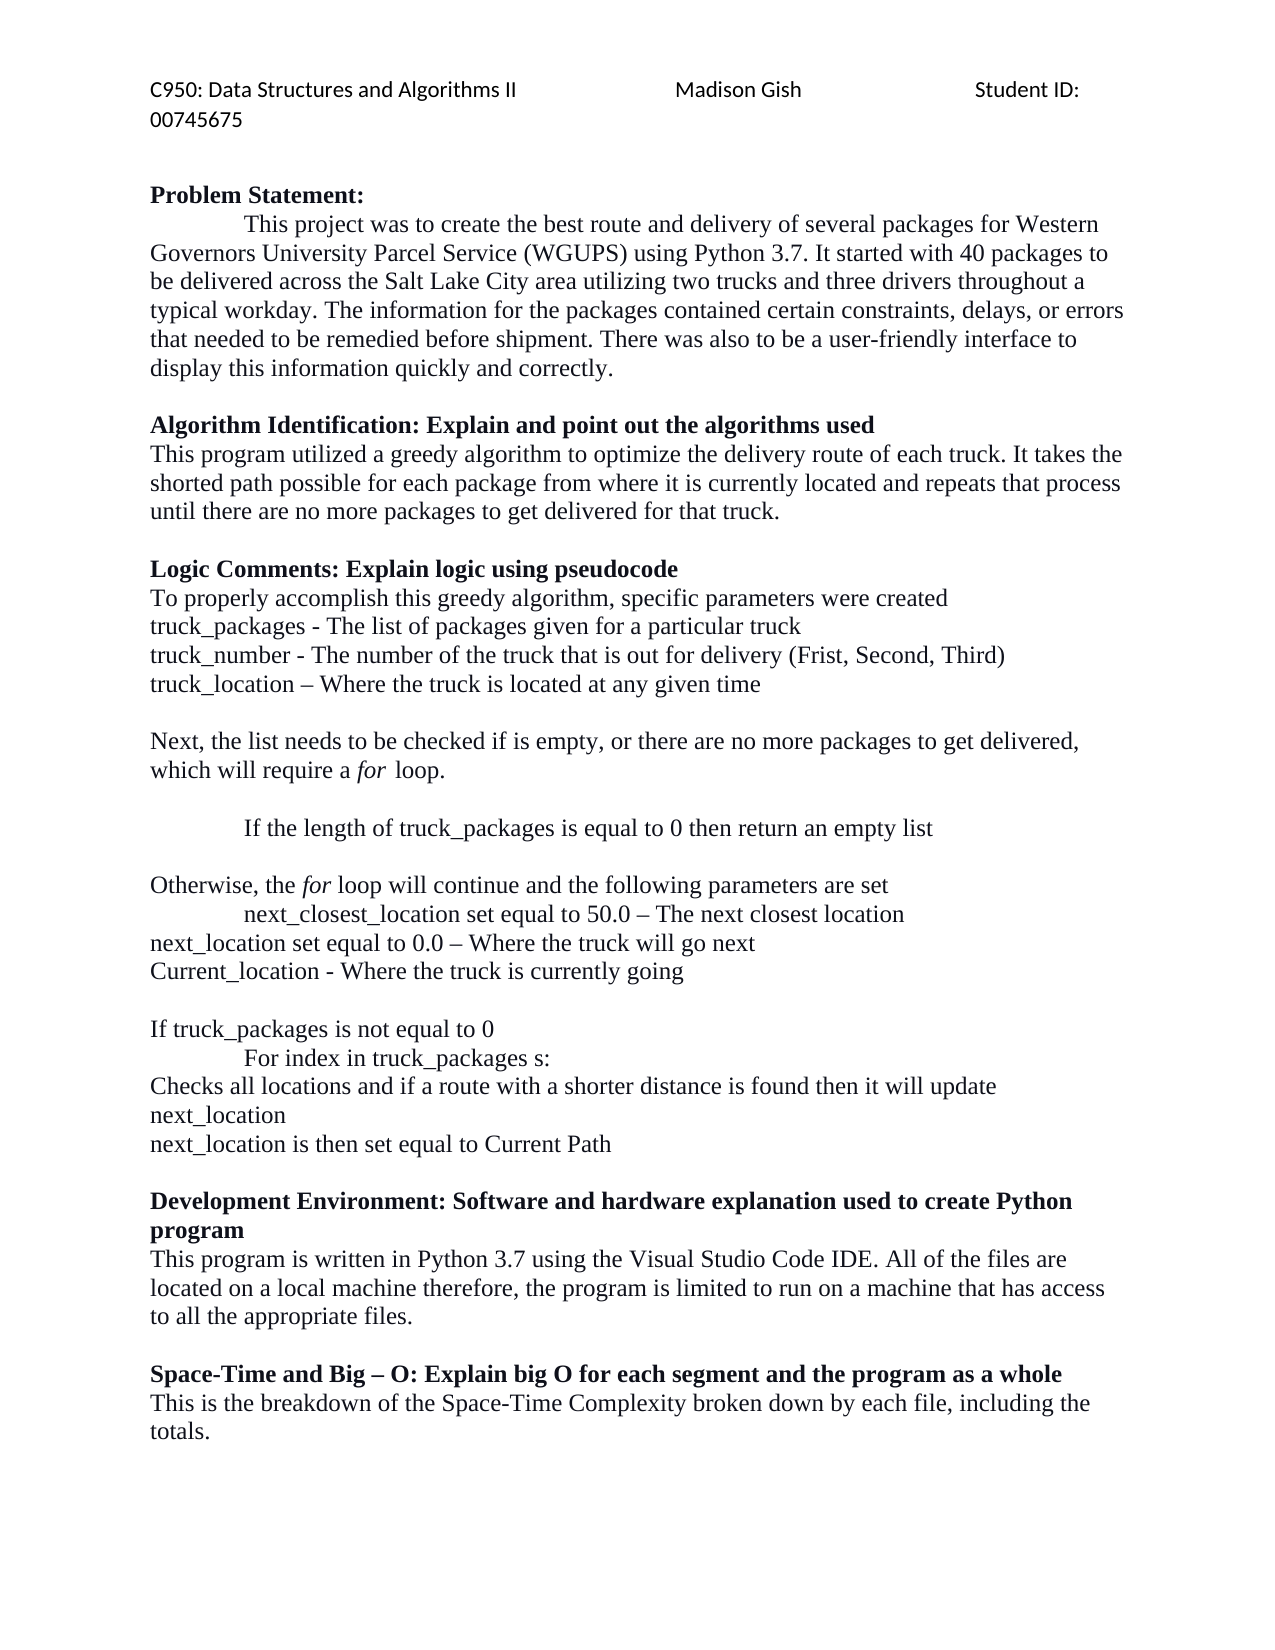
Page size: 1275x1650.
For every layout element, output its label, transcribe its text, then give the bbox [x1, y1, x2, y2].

text Current_location - Where the truck is currently going [150, 956, 1125, 985]
text truck_location – Where the truck is located at any given time [150, 669, 1125, 698]
text If truck_packages is not equal to 0 [150, 1014, 1125, 1043]
text Development Environment: Software and hardware explanation used to create Python program [150, 1186, 1125, 1244]
text This program is written in Python 3.7 using the Visual Studio Code IDE. All of the files are located on a local machine therefore, the program is limited to run on a machine that has access to all the appropriate files. [150, 1244, 1125, 1330]
text Algorithm Identification: Explain and point out the algorithms used [150, 410, 1125, 439]
text Checks all locations and if a route with a shorter distance is found then it will update next_location [150, 1071, 1125, 1129]
text To properly accomplish this greedy algorithm, specific parameters were created [150, 583, 1125, 611]
text Otherwise, the for loop will continue and the following parameters are set [150, 870, 1125, 899]
text For index in truck_packages s: [150, 1043, 1125, 1071]
text This project was to create the best route and delivery of several packages for Western Governors University Parcel Service (WGUPS) using Python 3.7. It started with 40 packages to be delivered across the Salt Lake City area utilizing two trucks and three drivers throughout a typical workday. The information for the packages contained certain constraints, delays, or errors that needed to be remedied before shipment. There was also to be a user-friendly interface to display this information quickly and correctly. [150, 209, 1125, 381]
text Space-Time and Big – O: Explain big O for each segment and the program as a whole [150, 1359, 1125, 1388]
text If the length of truck_packages is equal to 0 then return an empty list [150, 813, 1125, 841]
text truck_number - The number of the truck that is out for delivery (Frist, Second, Third) [150, 640, 1125, 669]
text next_location set equal to 0.0 – Where the truck will go next [150, 928, 1125, 956]
text next_closest_location set equal to 50.0 – The next closest location [150, 899, 1125, 928]
text Next, the list needs to be checked if is empty, or there are no more packages to get delivered, which will require a for loop. [150, 726, 1125, 784]
text Logic Comments: Explain logic using pseudocode [150, 554, 1125, 583]
text next_location is then set equal to Current Path [150, 1129, 1125, 1158]
text truck_packages - The list of packages given for a particular truck [150, 611, 1125, 640]
text This is the breakdown of the Space-Time Complexity broken down by each file, including the totals. [150, 1388, 1125, 1445]
text This program utilized a greedy algorithm to optimize the delivery route of each truck. It takes the shorted path possible for each package from where it is currently located and repeats that process until there are no more packages to get delivered for that truck. [150, 439, 1125, 525]
text Problem Statement: [150, 180, 1125, 209]
